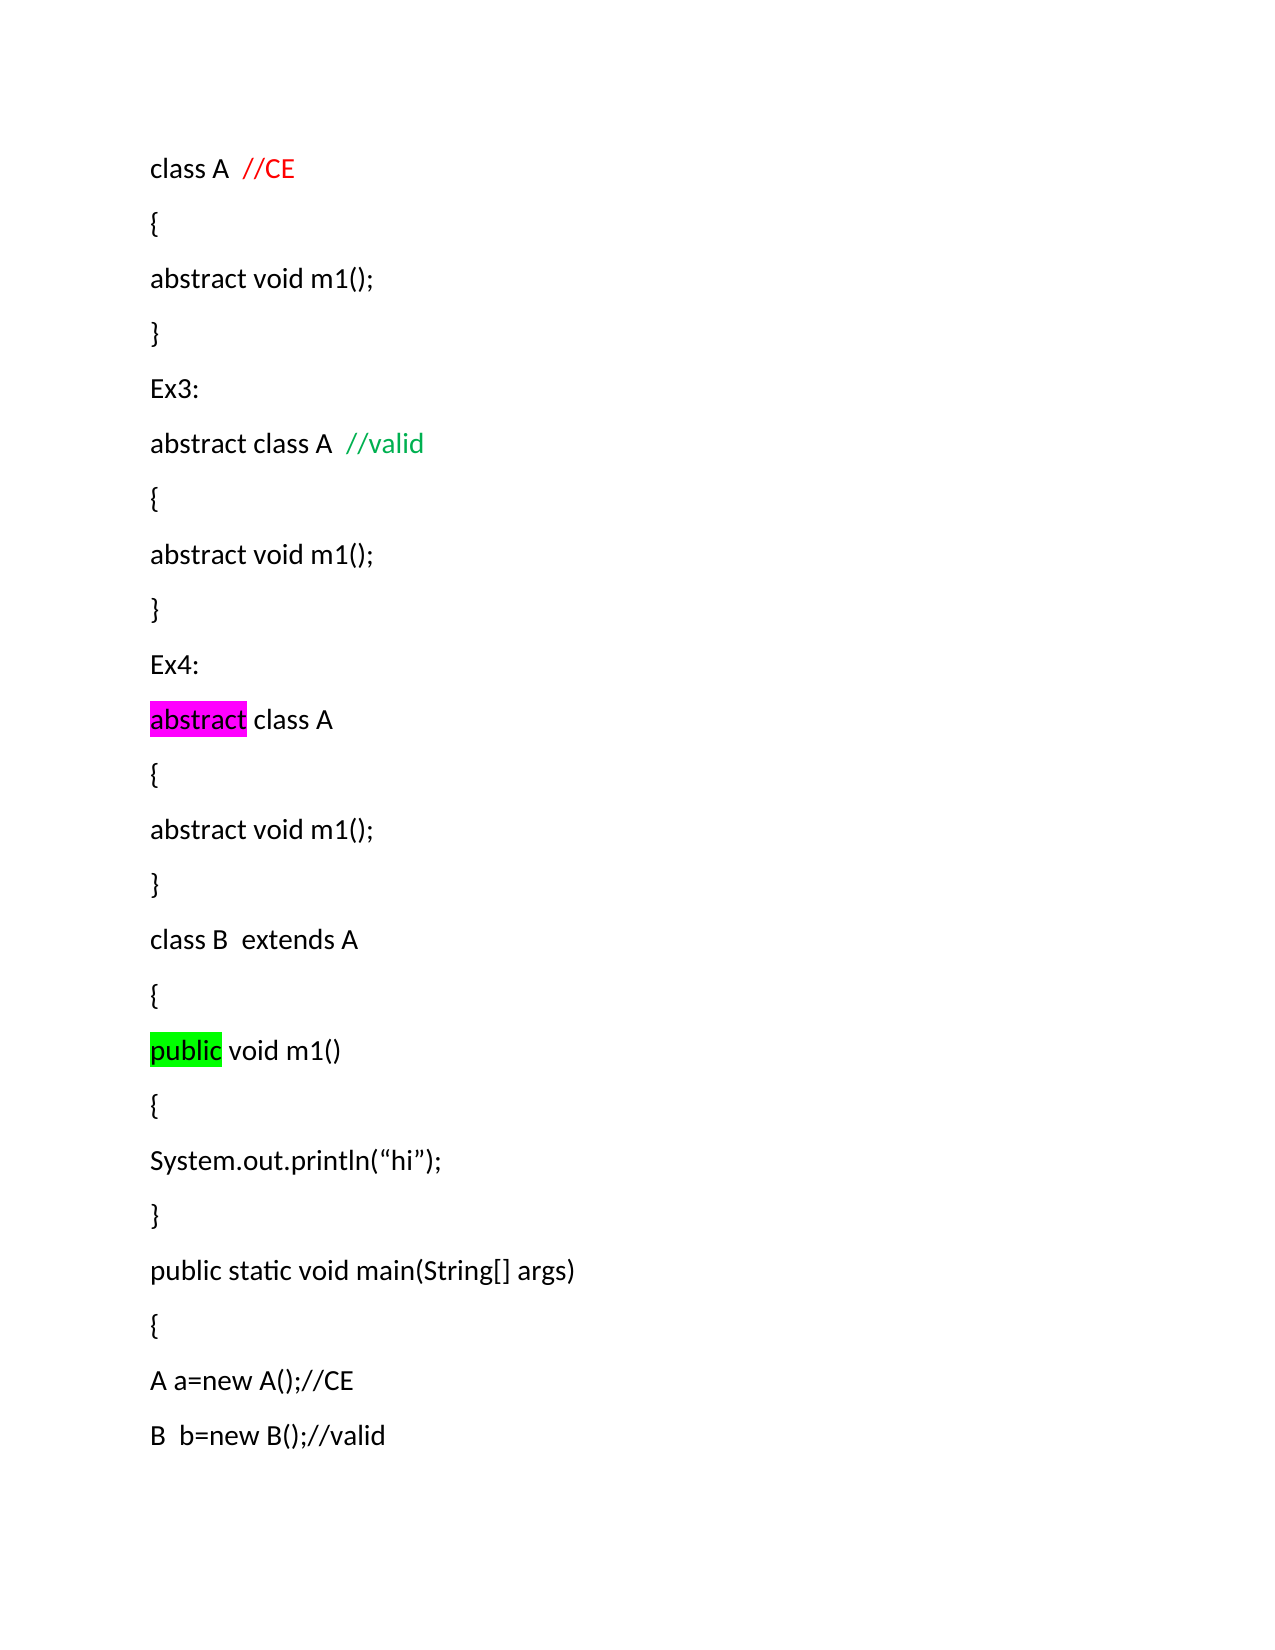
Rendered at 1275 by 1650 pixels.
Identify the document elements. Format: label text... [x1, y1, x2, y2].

text { [150, 1307, 1125, 1343]
text Ex3: [150, 370, 1125, 406]
text abstract void m1(); [150, 811, 1125, 847]
text public void m1() [222, 1032, 1125, 1067]
text abstract class A [247, 701, 1125, 737]
text } [150, 591, 1125, 626]
text { [150, 205, 1125, 241]
text { [150, 977, 1125, 1012]
text class A //CE [150, 150, 1125, 186]
text { [150, 481, 1125, 516]
text { [150, 756, 1125, 792]
text abstract void m1(); [150, 260, 1125, 296]
text class B extends A [150, 921, 1125, 957]
text public static void main(String[] args) [150, 1252, 1125, 1288]
text A a=new A();//CE [150, 1362, 1125, 1398]
text } [150, 315, 1125, 351]
text System.out.println(“hi”); [150, 1142, 1125, 1177]
text Ex4: [150, 646, 1125, 682]
text abstract void m1(); [150, 536, 1125, 571]
text B b=new B();//valid [150, 1417, 1125, 1453]
text abstract class A //valid [150, 426, 1125, 461]
text { [150, 1087, 1125, 1122]
text } [150, 866, 1125, 902]
text } [150, 1197, 1125, 1233]
